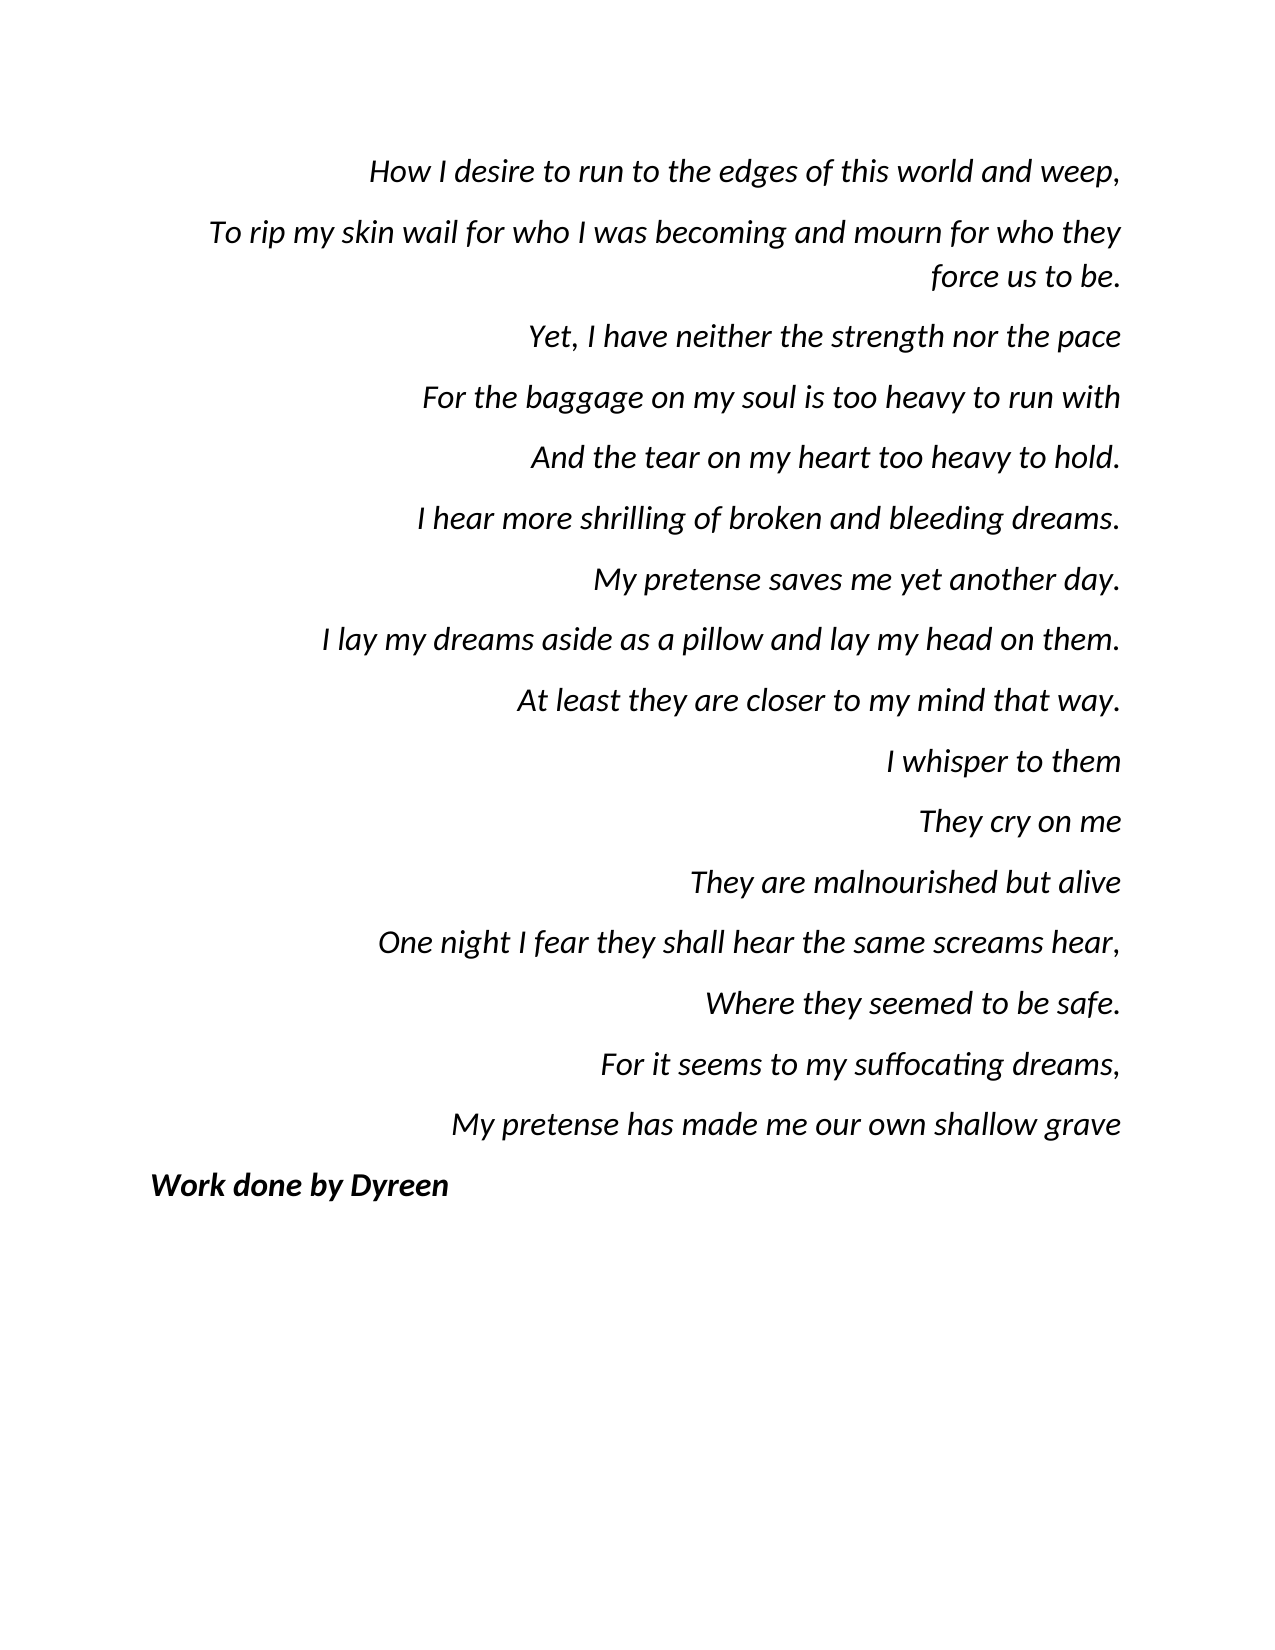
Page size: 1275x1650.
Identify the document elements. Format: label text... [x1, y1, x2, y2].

text One night I fear they shall hear the same screams hear, [150, 921, 1125, 962]
text Work done by Dyreen [150, 1164, 1125, 1205]
text I whisper to them [150, 739, 1125, 780]
text They cry on me [150, 800, 1125, 841]
text Yet, I have neither the strength nor the pace [150, 315, 1125, 356]
text They are malnourished but alive [150, 861, 1125, 902]
text My pretense saves me yet another day. [150, 558, 1125, 598]
text Where they seemed to be safe. [150, 982, 1125, 1023]
text For the baggage on my soul is too heavy to run with [150, 376, 1125, 417]
text I lay my dreams aside as a pillow and lay my head on them. [150, 618, 1125, 659]
text For it seems to my suffocating dreams, [150, 1043, 1125, 1083]
text And the tear on my heart too heavy to hold. [150, 436, 1125, 477]
text I hear more shrilling of broken and bleeding dreams. [150, 497, 1125, 538]
text How I desire to run to the edges of this world and weep, [150, 150, 1125, 191]
text My pretense has made me our own shallow grave [150, 1103, 1125, 1144]
text At least they are closer to my mind that way. [150, 679, 1125, 720]
text To rip my skin wail for who I was becoming and mourn for who they force us to be. [150, 211, 1125, 295]
